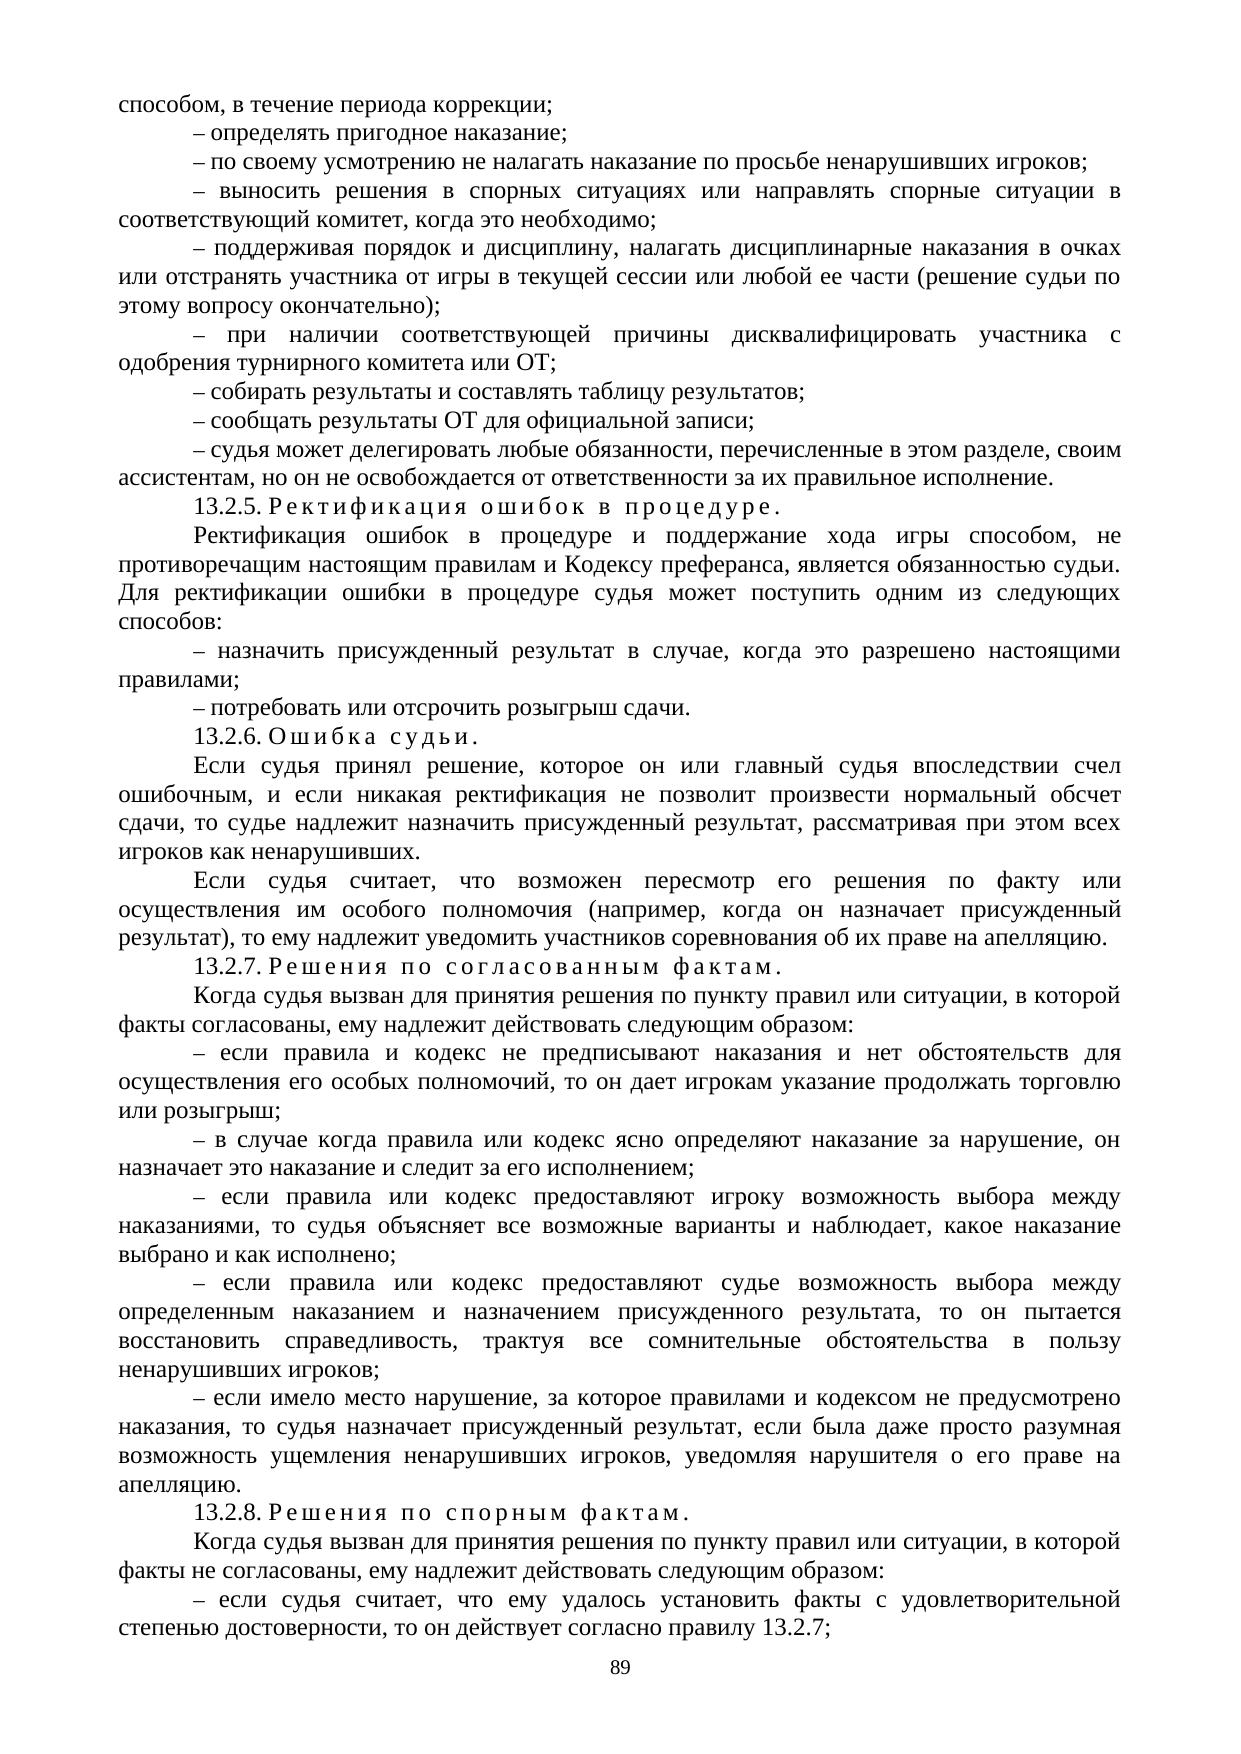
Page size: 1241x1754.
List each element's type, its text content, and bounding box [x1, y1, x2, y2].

text 13.2.7. Решения по согласованным фактам. [118, 951, 1122, 980]
text Когда судья вызван для принятия решения по пункту правил или ситуации, в которой факты согласованы, ему надлежит действовать следующим образом: [118, 980, 1122, 1037]
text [118, 89, 1122, 117]
text – определять пригодное наказание; [118, 117, 1122, 146]
text – если правила или кодекс предоставляют игроку возможность выбора между наказаниями, то судья объясняет все возможные варианты и наблюдает, какое наказание выбрано и как исполнено; [118, 1181, 1122, 1267]
text Ректификация ошибок в процедуре и поддержание хода игры способом, не противоречащим настоящим правилам и Кодексу преферанса, является обязанностью судьи. Для ректификации ошибки в процедуре судья может поступить одним из следующих способов: [118, 520, 1122, 635]
text – назначить присужденный результат в случае, когда это разрешено настоящими правилами; [118, 635, 1122, 692]
text – сообщать результаты ОТ для официальной записи; [118, 405, 1122, 434]
text – поддерживая порядок и дисциплину, налагать дисциплинарные наказания в очках или отстранять участника от игры в текущей сессии или любой ее части (решение судьи по этому вопросу окончательно); [118, 232, 1122, 319]
text – если имело место нарушение, за которое правилами и кодексом не предусмотрено наказания, то судья назначает присужденный результат, если была даже просто разумная возможность ущемления ненарушивших игроков, уведомляя нарушителя о его праве на апелляцию. [118, 1382, 1122, 1497]
text Если судья считает, что возможен пересмотр его решения по факту или осуществления им особого полномочия (например, когда он назначает присужденный результат), то ему надлежит уведомить участников соревнования об их праве на апелляцию. [118, 865, 1122, 951]
text – если правила и кодекс не предписывают наказания и нет обстоятельств для осуществления его особых полномочий, то он дает игрокам указание продолжать торговлю или розыгрыш; [118, 1037, 1122, 1124]
text – потребовать или отсрочить розыгрыш сдачи. [118, 692, 1122, 721]
text – собирать результаты и составлять таблицу результатов; [118, 376, 1122, 405]
text 13.2.5. Ректификация ошибок в процедуре. [118, 491, 1122, 520]
text – по своему усмотрению не налагать наказание по просьбе ненарушивших игроков; [118, 146, 1122, 175]
text – выносить решения в спорных ситуациях или направлять спорные ситуации в соответствующий комитет, когда это необходимо; [118, 175, 1122, 232]
text Когда судья вызван для принятия решения по пункту правил или ситуации, в которой факты не согласованы, ему надлежит действовать следующим образом: [118, 1526, 1122, 1584]
text – если судья считает, что ему удалось установить факты с удовлетворительной степенью достоверности, то он действует согласно правилу 13.2.7; [118, 1584, 1122, 1641]
text 13.2.8. Решения по спорным фактам. [118, 1497, 1122, 1526]
text – судья может делегировать любые обязанности, перечисленные в этом разделе, своим ассистентам, но он не освобождается от ответственности за их правильное исполнение. [118, 434, 1122, 491]
text – если правила или кодекс предоставляют судье возможность выбора между определенным наказанием и назначением присужденного результата, то он пытается восстановить справедливость, трактуя все сомнительные обстоятельства в пользу ненарушивших игроков; [118, 1267, 1122, 1382]
text 13.2.6. Ошибка судьи. [118, 721, 1122, 750]
text Если судья принял решение, которое он или главный судья впоследствии счел ошибочным, и если никакая ректификация не позволит произвести нормальный обсчет сдачи, то судье надлежит назначить присужденный результат, рассматривая при этом всех игроков как ненарушивших. [118, 750, 1122, 865]
text – в случае когда правила или кодекс ясно определяют наказание за нарушение, он назначает это наказание и следит за его исполнением; [118, 1124, 1122, 1181]
text – при наличии соответствующей причины дисквалифицировать участника с одобрения турнирного комитета или ОТ; [118, 319, 1122, 376]
